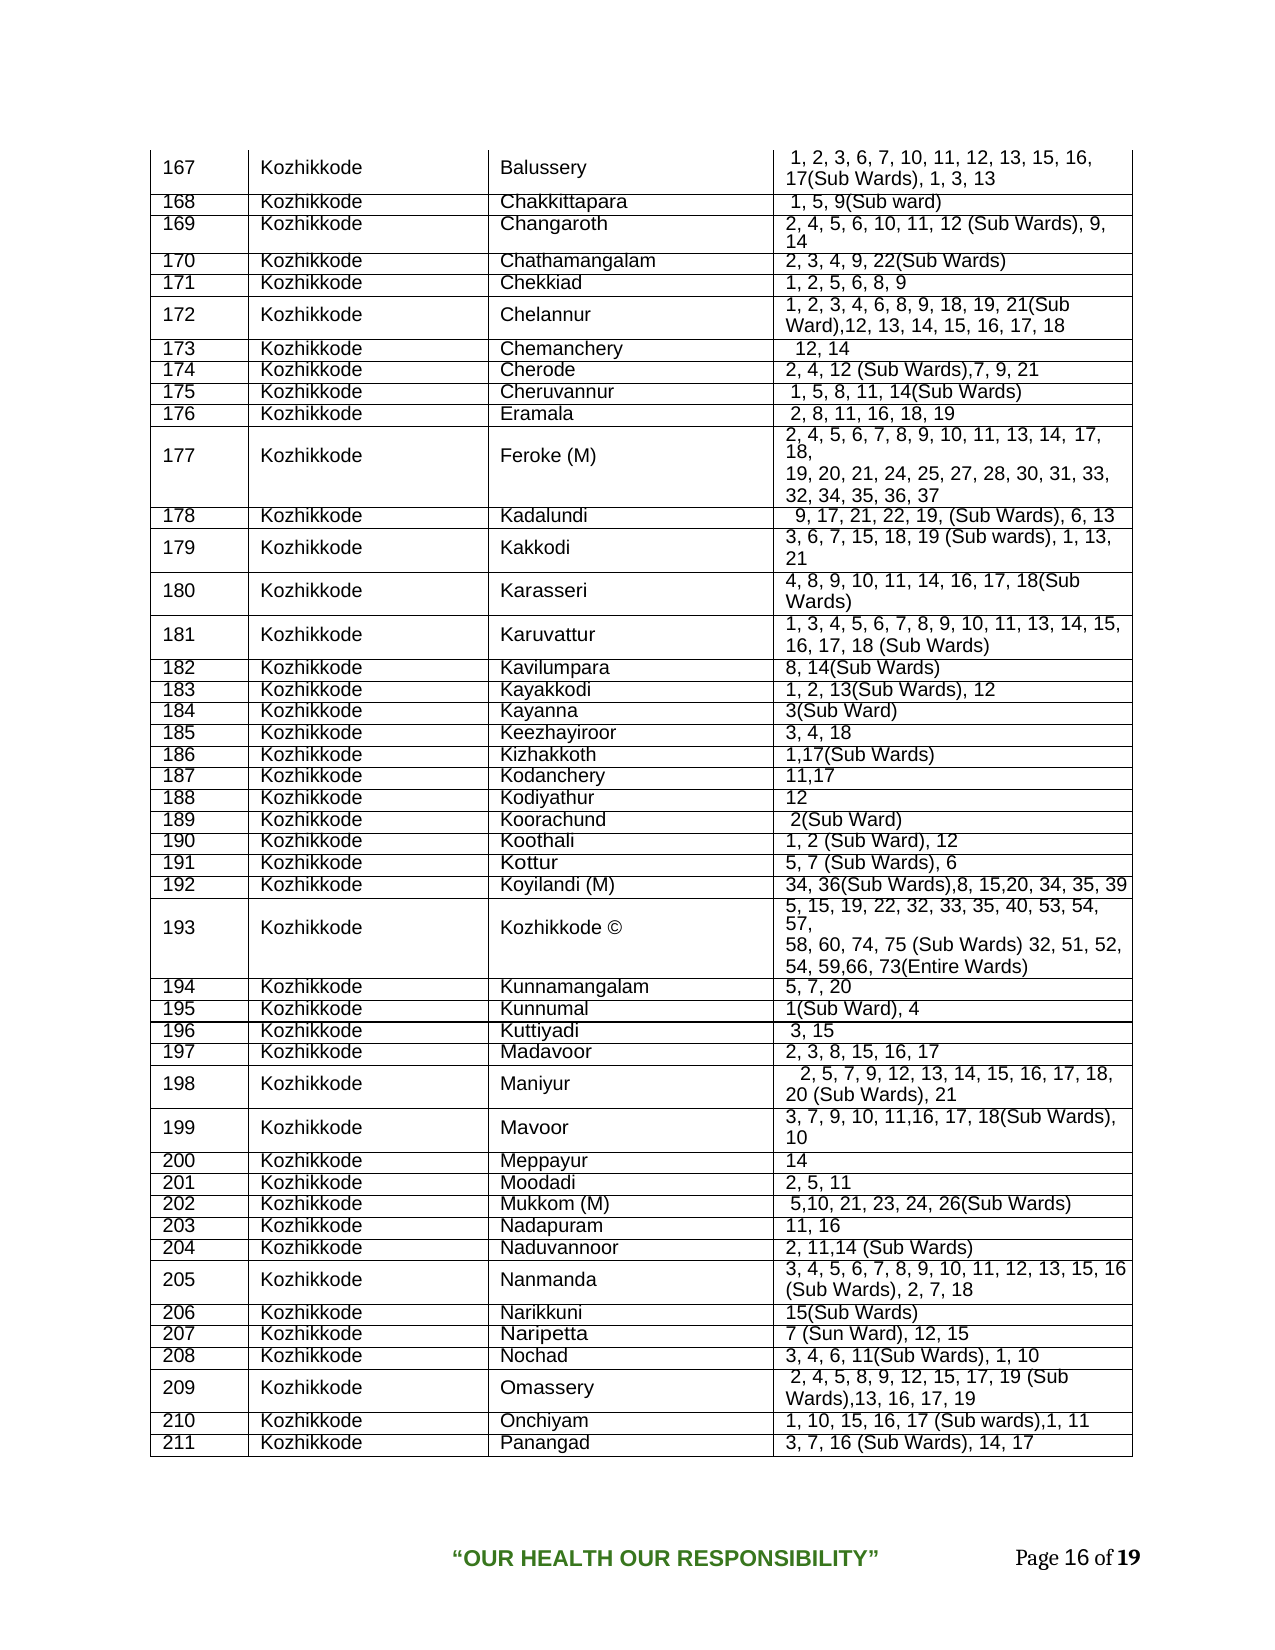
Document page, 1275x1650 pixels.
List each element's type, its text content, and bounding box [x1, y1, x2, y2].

table_cell 3, 4, 6, 11(Sub Wards), 1, 10 [774, 1348, 1132, 1369]
table_cell 5,10, 21, 23, 24, 26(Sub Wards) [774, 1196, 1132, 1217]
table_cell 184 [151, 703, 248, 724]
table_cell Omassery [489, 1370, 773, 1412]
table_cell 182 [151, 660, 248, 681]
table_cell 204 [151, 1240, 248, 1260]
table_cell Nadapuram [489, 1218, 773, 1238]
table_cell 192 [151, 877, 248, 897]
table_cell 171 [151, 275, 248, 296]
table_cell 4, 8, 9, 10, 11, 14, 16, 17, 18(Sub Wards) [774, 573, 1132, 615]
table_cell 5, 7, 20 [774, 979, 1132, 1000]
table_cell 2, 5, 11 [774, 1174, 1132, 1195]
table_cell Kozhikkode [249, 216, 488, 252]
table_cell 1, 2 (Sub Ward), 12 [774, 834, 1132, 854]
table_cell Kozhikkode [249, 427, 488, 507]
table_cell Koyilandi (M) [489, 877, 773, 897]
table_cell Kozhikkode [249, 405, 488, 426]
table_cell 196 [151, 1023, 248, 1043]
table_cell Kozhikkode [249, 1305, 488, 1325]
table_cell Karasseri [489, 573, 773, 615]
table_cell 199 [151, 1109, 248, 1152]
table_cell 2, 4, 5, 6, 10, 11, 12 (Sub Wards), 9, 14 [774, 216, 1132, 252]
table_cell Kozhikkode [249, 529, 488, 572]
table_cell 2, 4, 5, 8, 9, 12, 15, 17, 19 (Sub Wards),13, 16, 17, 19 [774, 1370, 1132, 1412]
table_cell 190 [151, 834, 248, 854]
table_cell Kozhikkode [249, 1413, 488, 1434]
table_cell Kozhikkode [249, 1370, 488, 1412]
table_cell 207 [151, 1326, 248, 1347]
table_cell 191 [151, 855, 248, 876]
table_cell 203 [151, 1218, 248, 1238]
table_cell Kozhikkode [249, 1044, 488, 1065]
table_cell Kozhikkode [249, 1240, 488, 1260]
table_cell Kadalundi [489, 508, 773, 528]
table_cell Kozhikkode [249, 682, 488, 702]
table_cell Kozhikkode [249, 616, 488, 659]
table_cell 208 [151, 1348, 248, 1369]
table_cell Kozhikkode [249, 1174, 488, 1195]
table_cell 12 [774, 790, 1132, 811]
table_cell Naduvannoor [489, 1240, 773, 1260]
table_cell Kozhikkode [249, 725, 488, 746]
table_cell Kozhikkode [249, 275, 488, 296]
table_cell 193 [151, 899, 248, 978]
table_cell 1, 2, 13(Sub Wards), 12 [774, 682, 1132, 702]
table_cell 169 [151, 216, 248, 252]
table_cell 34, 36(Sub Wards),8, 15,20, 34, 35, 39 [774, 877, 1132, 897]
table_cell Chakkittapara [489, 195, 773, 215]
table_cell Mukkom (M) [489, 1196, 773, 1217]
table_cell 9, 17, 21, 22, 19, (Sub Wards), 6, 13 [774, 508, 1132, 528]
table_cell 198 [151, 1066, 248, 1108]
table_cell 179 [151, 529, 248, 572]
table_cell 168 [151, 195, 248, 215]
table_cell Koorachund [489, 812, 773, 832]
table_cell Kozhikkode [249, 1196, 488, 1217]
table_cell Kozhikkode [249, 979, 488, 1000]
table_cell Nochad [489, 1348, 773, 1369]
table_cell Karuvattur [489, 616, 773, 659]
table_cell 1, 2, 5, 6, 8, 9 [774, 275, 1132, 296]
table_cell 195 [151, 1001, 248, 1021]
table_cell 8, 14(Sub Wards) [774, 660, 1132, 681]
table_cell 5, 7 (Sub Wards), 6 [774, 855, 1132, 876]
table_cell Kodiyathur [489, 790, 773, 811]
table_cell Eramala [489, 405, 773, 426]
table_cell Kuttiyadi [489, 1023, 773, 1043]
table_cell 3, 7, 9, 10, 11,16, 17, 18(Sub Wards), 10 [774, 1109, 1132, 1152]
table_cell 200 [151, 1153, 248, 1173]
table_cell 194 [151, 979, 248, 1000]
table_cell Kozhikkode [249, 297, 488, 339]
table_cell 3, 15 [774, 1023, 1132, 1043]
table_cell Kozhikkode [249, 1001, 488, 1021]
table_cell 2, 4, 5, 6, 7, 8, 9, 10, 11, 13, 14, 17, 18, 19, 20, 21, 24, 25, 27, 28, 30, 31, 33, 32, 34, 35, 36, 37 [774, 427, 1132, 507]
table_cell 2, 4, 12 (Sub Wards),7, 9, 21 [774, 362, 1132, 383]
table_cell Kottur [489, 855, 773, 876]
table_cell 173 [151, 340, 248, 361]
table_cell Feroke (M) [489, 427, 773, 507]
table_cell 210 [151, 1413, 248, 1434]
table_cell 197 [151, 1044, 248, 1065]
table_cell Kozhikkode [249, 660, 488, 681]
table_cell 15(Sub Wards) [774, 1305, 1132, 1325]
table_cell Panangad [489, 1435, 773, 1456]
table_cell Kozhikkode [249, 1153, 488, 1173]
table_cell Kozhikkode [249, 1066, 488, 1108]
table_cell Kayanna [489, 703, 773, 724]
table_cell Chelannur [489, 297, 773, 339]
table_cell 175 [151, 384, 248, 404]
table_cell 170 [151, 254, 248, 274]
table_cell Kozhikkode [249, 384, 488, 404]
table_cell 205 [151, 1261, 248, 1304]
table_cell 180 [151, 573, 248, 615]
table_cell 187 [151, 768, 248, 789]
table_cell Kozhikkode [249, 254, 488, 274]
table_cell Kozhikkode [249, 508, 488, 528]
table_cell 209 [151, 1370, 248, 1412]
table_cell Keezhayiroor [489, 725, 773, 746]
table_cell Chekkiad [489, 275, 773, 296]
table_cell 1, 5, 9(Sub ward) [774, 195, 1132, 215]
table_cell Kunnamangalam [489, 979, 773, 1000]
table_cell Cherode [489, 362, 773, 383]
table_cell 181 [151, 616, 248, 659]
table_cell Kozhikkode [249, 747, 488, 767]
table_cell 178 [151, 508, 248, 528]
table_cell 11, 16 [774, 1218, 1132, 1238]
table_cell 2, 8, 11, 16, 18, 19 [774, 405, 1132, 426]
table_cell 188 [151, 790, 248, 811]
table_cell Kozhikkode [249, 1261, 488, 1304]
table_cell Chathamangalam [489, 254, 773, 274]
table_cell 177 [151, 427, 248, 507]
table_cell Maniyur [489, 1066, 773, 1108]
table_cell 3, 7, 16 (Sub Wards), 14, 17 [774, 1435, 1132, 1456]
table_cell Onchiyam [489, 1413, 773, 1434]
table_cell Changaroth [489, 216, 773, 252]
table_cell 1, 5, 8, 11, 14(Sub Wards) [774, 384, 1132, 404]
table_cell Kizhakkoth [489, 747, 773, 767]
table_cell 189 [151, 812, 248, 832]
table_cell Kozhikkode [249, 362, 488, 383]
table_cell Kayakkodi [489, 682, 773, 702]
table_cell 11,17 [774, 768, 1132, 789]
table_cell 3(Sub Ward) [774, 703, 1132, 724]
table_cell Kakkodi [489, 529, 773, 572]
table_cell 176 [151, 405, 248, 426]
table_cell 206 [151, 1305, 248, 1325]
table_cell Kozhikkode © [489, 899, 773, 978]
table_cell Kozhikkode [249, 195, 488, 215]
table_cell Naripetta [489, 1326, 773, 1347]
table_cell 5, 15, 19, 22, 32, 33, 35, 40, 53, 54, 57, 58, 60, 74, 75 (Sub Wards) 32, 51, 52, 54, 59,66, 73(Entire Wards) [774, 899, 1132, 978]
table_cell 172 [151, 297, 248, 339]
table_cell 1, 3, 4, 5, 6, 7, 8, 9, 10, 11, 13, 14, 15, 16, 17, 18 (Sub Wards) [774, 616, 1132, 659]
table_cell Kozhikkode [249, 340, 488, 361]
table_cell 3, 4, 5, 6, 7, 8, 9, 10, 11, 12, 13, 15, 16 (Sub Wards), 2, 7, 18 [774, 1261, 1132, 1304]
table_cell Kozhikkode [249, 834, 488, 854]
table_cell Kozhikkode [249, 768, 488, 789]
table_cell 2, 11,14 (Sub Wards) [774, 1240, 1132, 1260]
table_cell Kozhikkode [249, 790, 488, 811]
table_cell 1, 2, 3, 4, 6, 8, 9, 18, 19, 21(Sub Ward),12, 13, 14, 15, 16, 17, 18 [774, 297, 1132, 339]
table_cell Kozhikkode [249, 899, 488, 978]
table_cell 185 [151, 725, 248, 746]
table_cell Madavoor [489, 1044, 773, 1065]
table_cell Kozhikkode [249, 1218, 488, 1238]
table_cell Kozhikkode [249, 877, 488, 897]
table_cell 201 [151, 1174, 248, 1195]
table_cell Kozhikkode [249, 573, 488, 615]
table_cell 183 [151, 682, 248, 702]
table_cell Narikkuni [489, 1305, 773, 1325]
table_cell 2(Sub Ward) [774, 812, 1132, 832]
table_header 167 [151, 150, 248, 193]
table_cell Kozhikkode [249, 1435, 488, 1456]
table_cell 1,17(Sub Wards) [774, 747, 1132, 767]
table_cell Kodanchery [489, 768, 773, 789]
table_cell 3, 4, 18 [774, 725, 1132, 746]
table_cell 2, 5, 7, 9, 12, 13, 14, 15, 16, 17, 18, 20 (Sub Wards), 21 [774, 1066, 1132, 1108]
table_cell Kozhikkode [249, 1348, 488, 1369]
table_cell 12, 14 [774, 340, 1132, 361]
table_cell Moodadi [489, 1174, 773, 1195]
table_cell Kunnumal [489, 1001, 773, 1021]
table_cell 7 (Sun Ward), 12, 15 [774, 1326, 1132, 1347]
table_cell 186 [151, 747, 248, 767]
table_cell Mavoor [489, 1109, 773, 1152]
table_cell 174 [151, 362, 248, 383]
table_cell 2, 3, 4, 9, 22(Sub Wards) [774, 254, 1132, 274]
table_cell 1, 10, 15, 16, 17 (Sub wards),1, 11 [774, 1413, 1132, 1434]
table_cell Nanmanda [489, 1261, 773, 1304]
table_cell 1(Sub Ward), 4 [774, 1001, 1132, 1021]
table_header Balussery [489, 150, 773, 193]
table_cell Chemanchery [489, 340, 773, 361]
table_cell Koothali [489, 834, 773, 854]
table_cell Kozhikkode [249, 703, 488, 724]
table_cell 202 [151, 1196, 248, 1217]
table_cell Meppayur [489, 1153, 773, 1173]
table_cell Cheruvannur [489, 384, 773, 404]
table_cell Kavilumpara [489, 660, 773, 681]
table_cell Kozhikkode [249, 812, 488, 832]
table_cell Kozhikkode [249, 855, 488, 876]
table_cell 2, 3, 8, 15, 16, 17 [774, 1044, 1132, 1065]
table_cell Kozhikkode [249, 1109, 488, 1152]
table_cell 3, 6, 7, 15, 18, 19 (Sub wards), 1, 13, 21 [774, 529, 1132, 572]
table_cell Kozhikkode [249, 1023, 488, 1043]
table_cell 211 [151, 1435, 248, 1456]
table_header 1, 2, 3, 6, 7, 10, 11, 12, 13, 15, 16, 17(Sub Wards), 1, 3, 13 [774, 150, 1132, 193]
table_cell Kozhikkode [249, 1326, 488, 1347]
table_cell 14 [774, 1153, 1132, 1173]
table_header Kozhikkode [249, 150, 488, 193]
